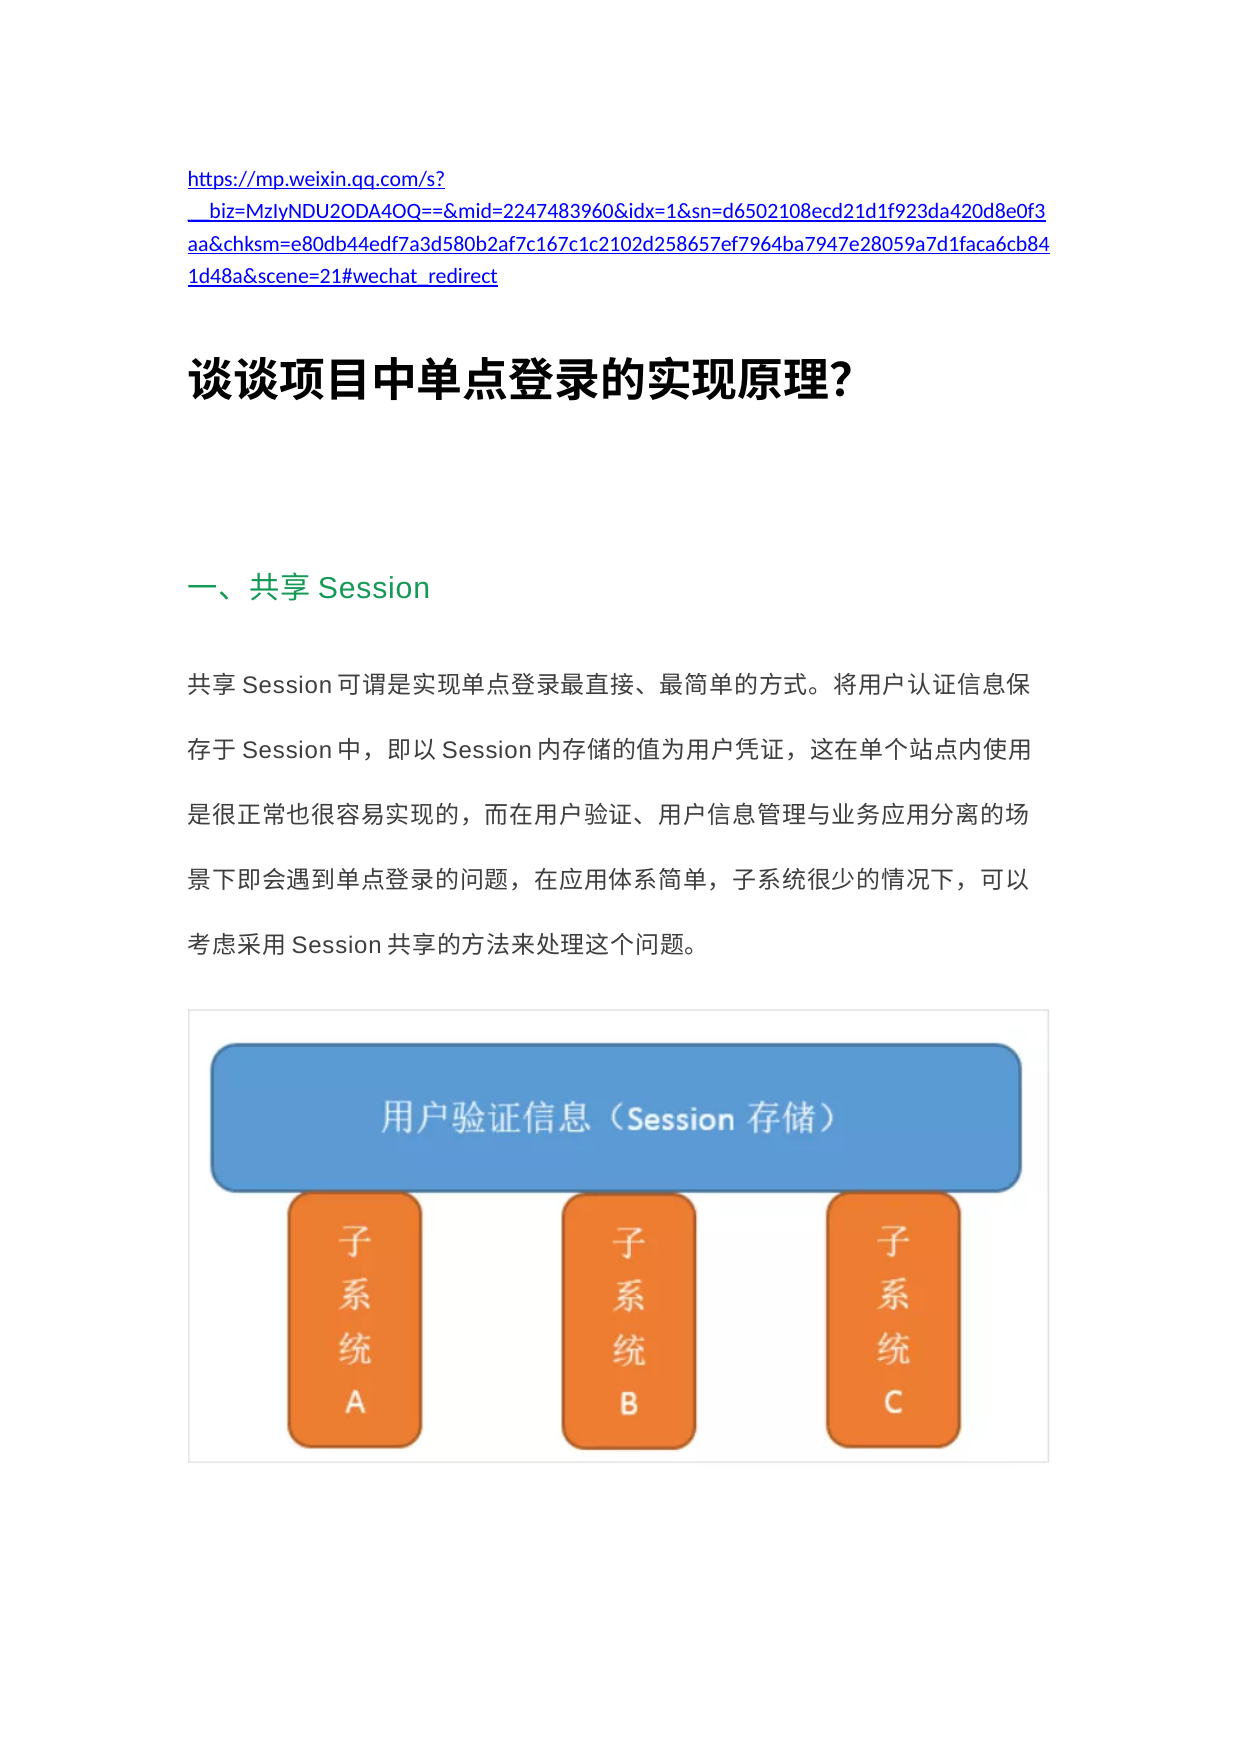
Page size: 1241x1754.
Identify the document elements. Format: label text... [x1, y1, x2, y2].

text 共享Session可谓是实现单点登录最直接、最简单的方式。将用户认证信息保存于Session中，即以Session内存储的值为用户凭证，这在单个站点内使用是很正常也很容易实现的，而在用户验证、用户信息管理与业务应用分离的场景下即会遇到单点登录的问题，在应用体系简单，子系统很少的情况下，可以考虑采用Session共享的方法来处理这个问题。 [187, 650, 1053, 975]
text https://mp.weixin.qq.com/s?__biz=MzIyNDU2ODA4OQ==&mid=2247483960&idx=1&sn=d6502108ecd21d1f923da420d8e0f3aa&chksm=e80db44edf7a3d580b2af7c167c1c2102d258657ef7964ba7947e28059a7d1faca6cb841d48a&scene=21#wechat_redirect [187, 162, 1053, 292]
picture [187, 1007, 1053, 1468]
subtitle 一、共享Session [187, 553, 1053, 618]
subtitle 谈谈项目中单点登录的实现原理？ [187, 327, 1053, 425]
